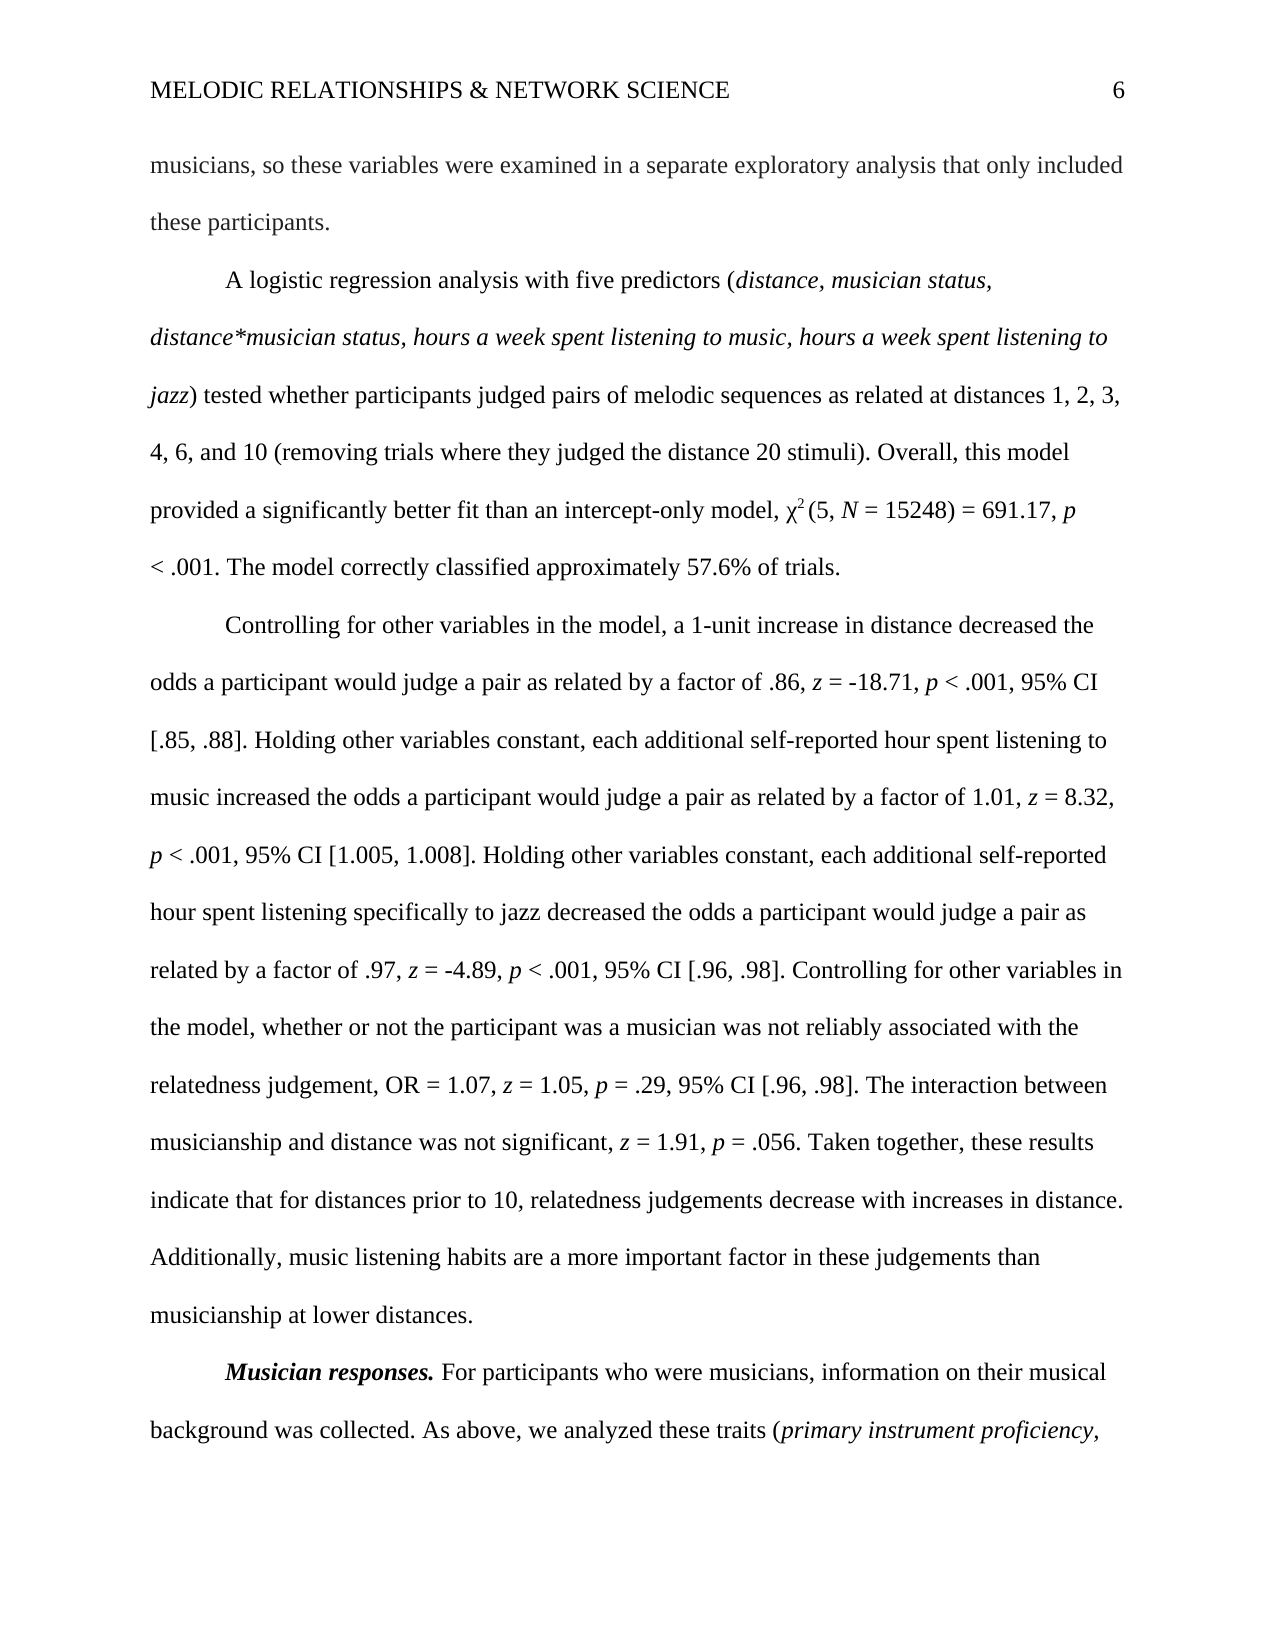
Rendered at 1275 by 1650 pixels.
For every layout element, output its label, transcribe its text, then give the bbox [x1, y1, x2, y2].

list A logistic regression analysis with five predictors (distance, musician status, distance*musician status, hours a week spent listening to music, hours a week spent listening to jazz) tested whether participants judged pairs of melodic sequences as related at distances 1, 2, 3, 4, 6, and 10 (removing trials where they judged the distance 20 stimuli). Overall, this model provided a significantly better fit than an intercept-only model, χ2 (5, N = 15248) = 691.17, p < .001. The model correctly classified approximately 57.6% of trials. [150, 265, 1125, 581]
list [150, 150, 1125, 236]
list Controlling for other variables in the model, a 1-unit increase in distance decreased the odds a participant would judge a pair as related by a factor of .86, z = -18.71, p < .001, 95% CI [.85, .88]. Holding other variables constant, each additional self-reported hour spent listening to music increased the odds a participant would judge a pair as related by a factor of 1.01, z = 8.32, p < .001, 95% CI [1.005, 1.008]. Holding other variables constant, each additional self-reported hour spent listening specifically to jazz decreased the odds a participant would judge a pair as related by a factor of .97, z = -4.89, p < .001, 95% CI [.96, .98]. Controlling for other variables in the model, whether or not the participant was a musician was not reliably associated with the relatedness judgement, OR = 1.07, z = 1.05, p = .29, 95% CI [.96, .98]. The interaction between musicianship and distance was not significant, z = 1.91, p = .056. Taken together, these results indicate that for distances prior to 10, relatedness judgements decrease with increases in distance. Additionally, music listening habits are a more important factor in these judgements than musicianship at lower distances. [150, 610, 1125, 1329]
